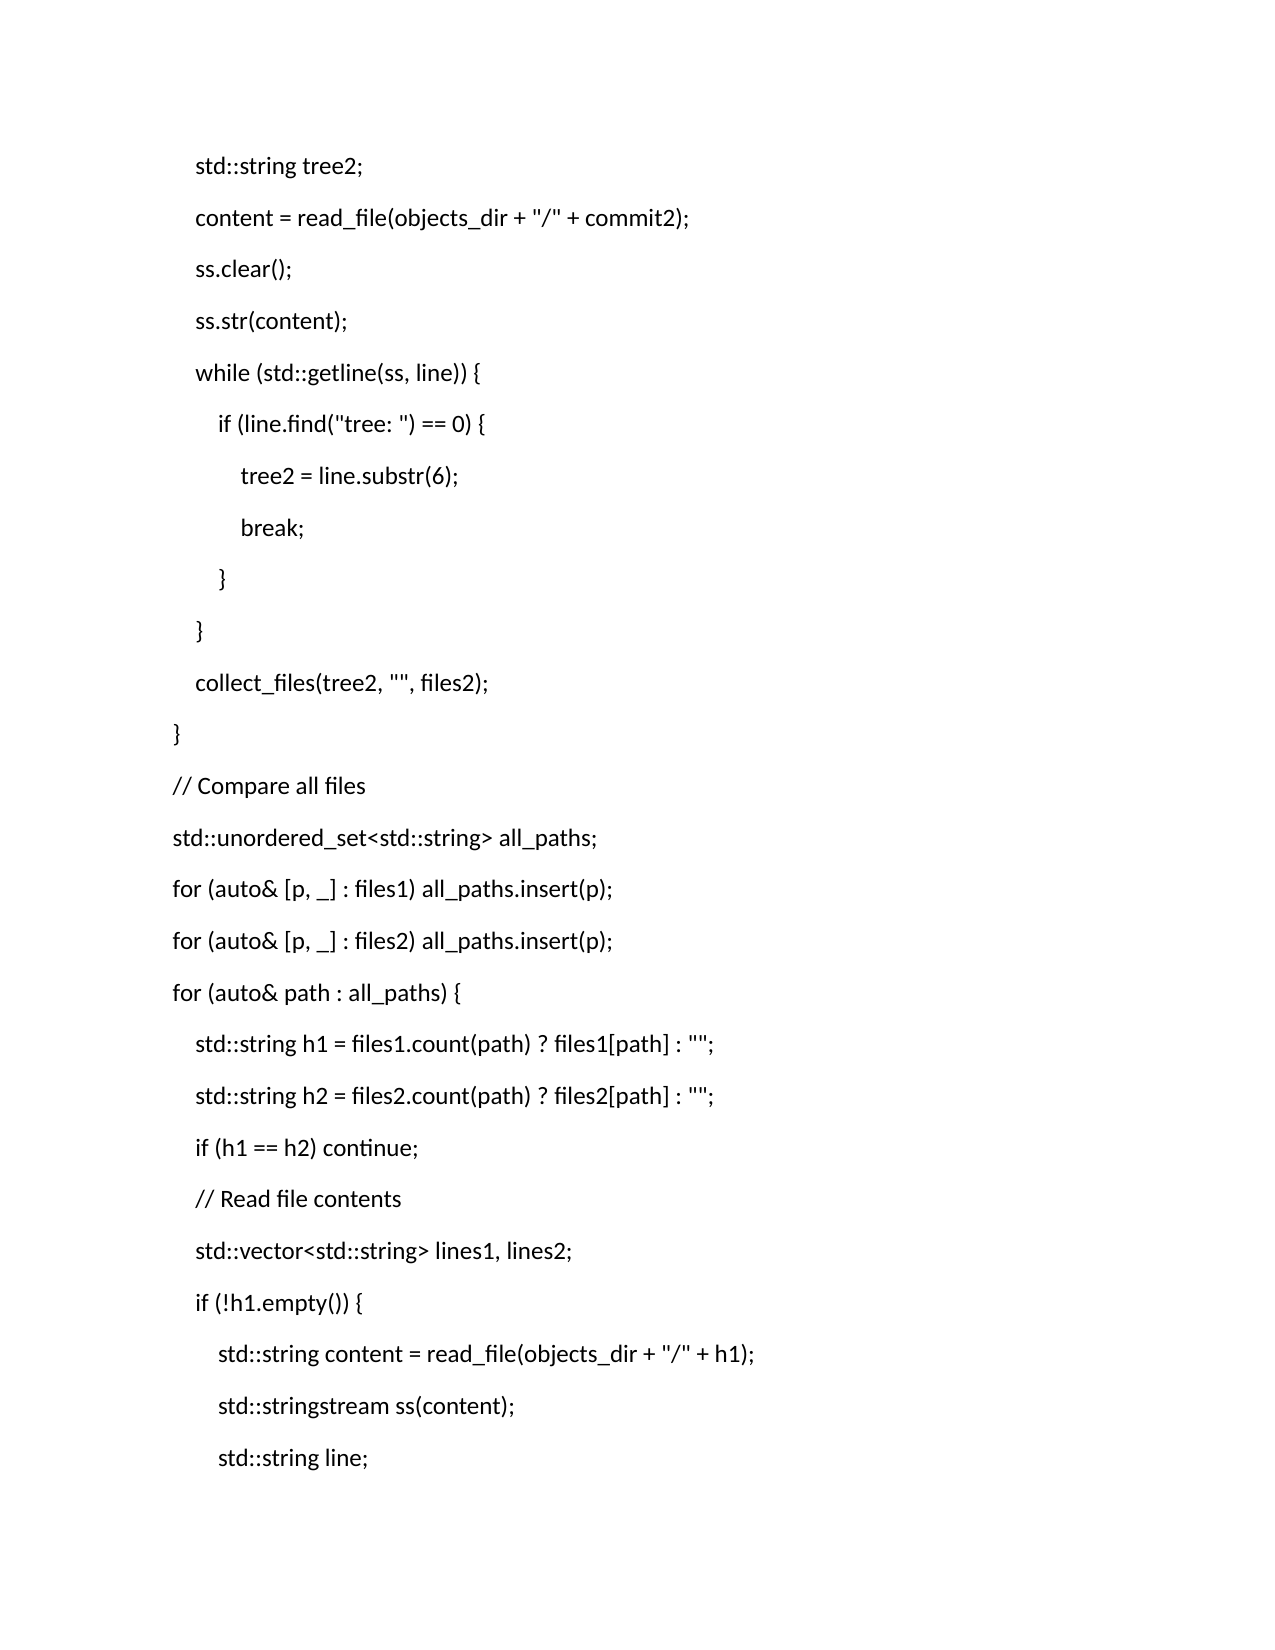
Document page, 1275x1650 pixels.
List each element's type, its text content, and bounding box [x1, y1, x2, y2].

text } [150, 718, 1125, 749]
text content = read_file(objects_dir + "/" + commit2); [150, 202, 1125, 232]
text if (h1 == h2) continue; [150, 1132, 1125, 1162]
text collect_files(tree2, "", files2); [150, 667, 1125, 697]
text ss.clear(); [150, 253, 1125, 284]
text } [150, 563, 1125, 594]
text ss.str(content); [150, 305, 1125, 336]
text if (line.find("tree: ") == 0) { [150, 408, 1125, 439]
text std::string line; [150, 1442, 1125, 1472]
text for (auto& path : all_paths) { [150, 977, 1125, 1007]
text // Compare all files [150, 770, 1125, 801]
text for (auto& [p, _] : files2) all_paths.insert(p); [150, 925, 1125, 956]
text while (std::getline(ss, line)) { [150, 357, 1125, 387]
text std::vector<std::string> lines1, lines2; [150, 1235, 1125, 1266]
text // Read file contents [150, 1183, 1125, 1214]
text break; [150, 512, 1125, 542]
text if (!h1.empty()) { [150, 1287, 1125, 1317]
text std::string h2 = files2.count(path) ? files2[path] : ""; [150, 1080, 1125, 1111]
text std::stringstream ss(content); [150, 1390, 1125, 1421]
text std::unordered_set<std::string> all_paths; [150, 822, 1125, 852]
text std::string tree2; [150, 150, 1125, 181]
text tree2 = line.substr(6); [150, 460, 1125, 491]
text } [150, 615, 1125, 646]
text std::string content = read_file(objects_dir + "/" + h1); [150, 1338, 1125, 1369]
text std::string h1 = files1.count(path) ? files1[path] : ""; [150, 1028, 1125, 1059]
text for (auto& [p, _] : files1) all_paths.insert(p); [150, 873, 1125, 904]
